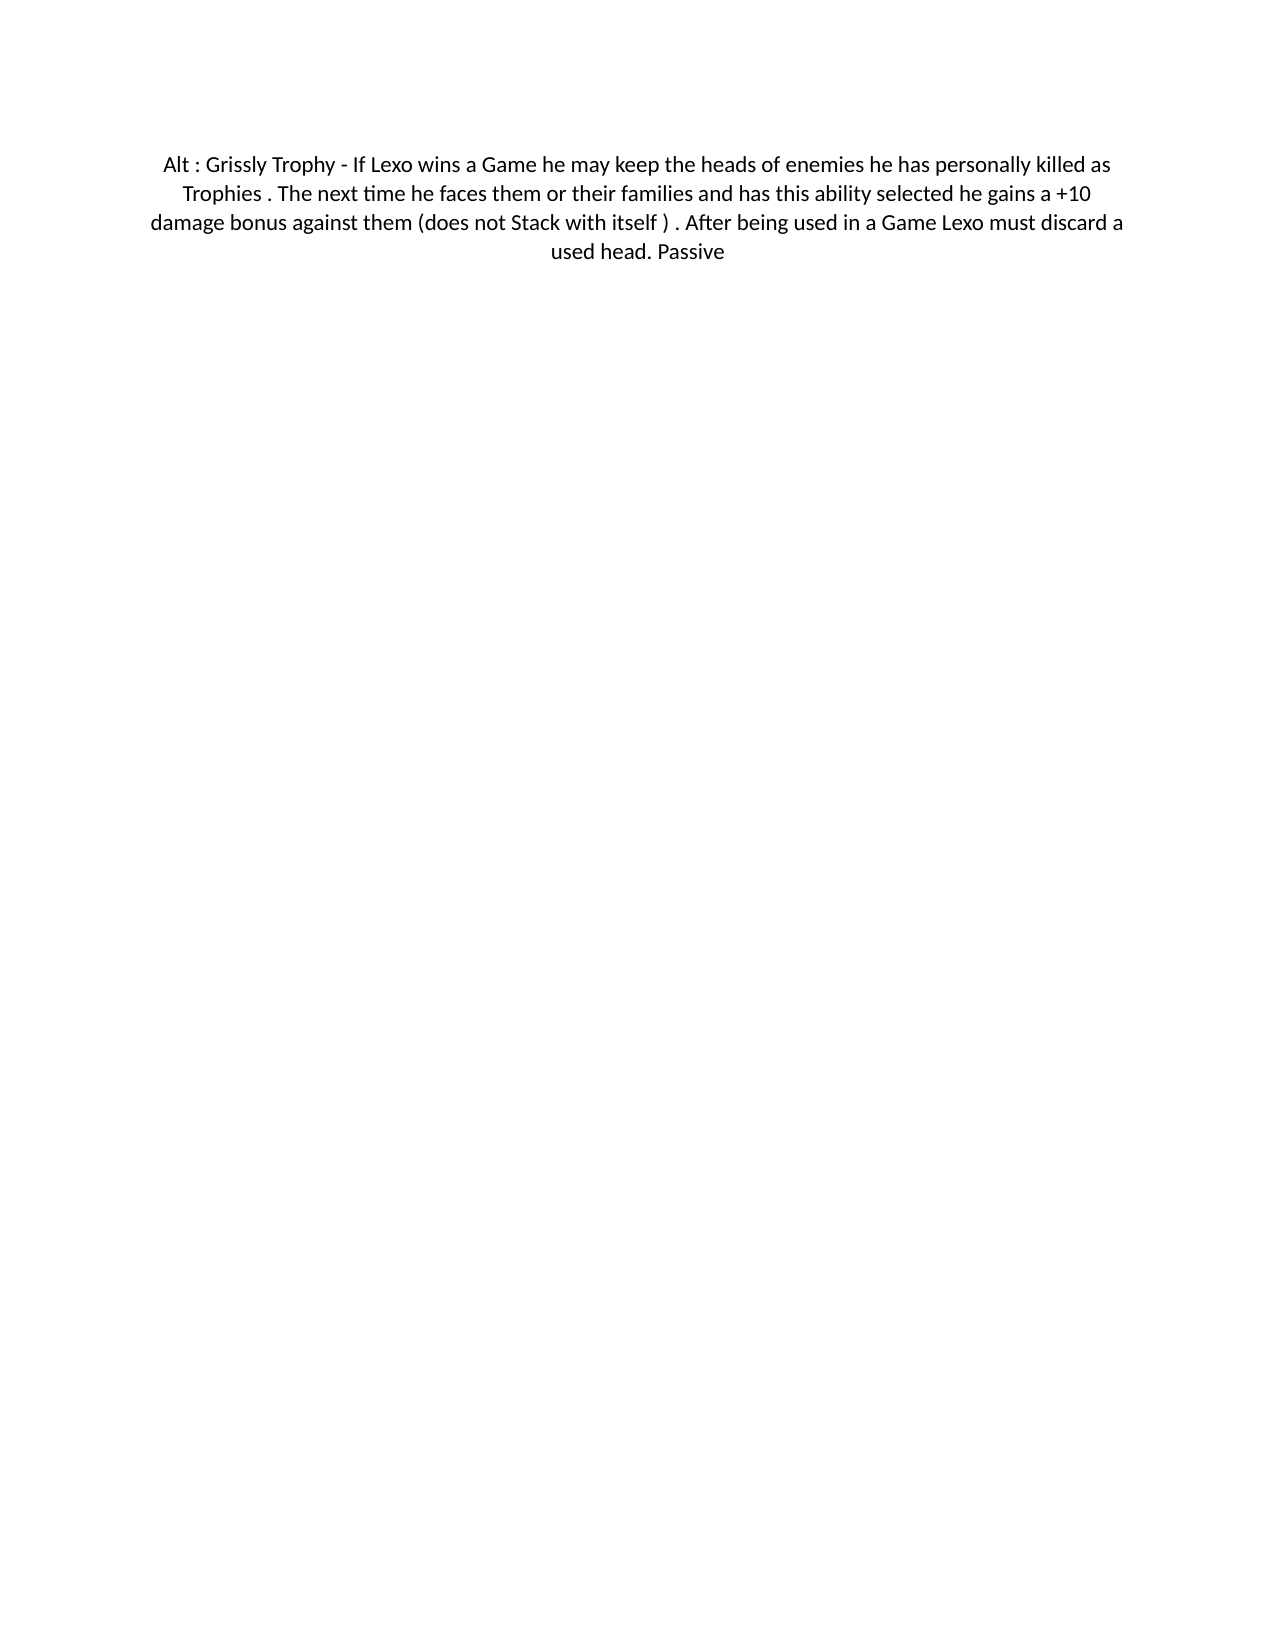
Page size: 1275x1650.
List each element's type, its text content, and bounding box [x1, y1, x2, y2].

text Alt : Grissly Trophy - If Lexo wins a Game he may keep the heads of enemies he has personally killed as Trophies . The next time he faces them or their families and has this ability selected he gains a +10 damage bonus against them (does not Stack with itself ) . After being used in a Game Lexo must discard a used head. Passive [150, 150, 1125, 265]
